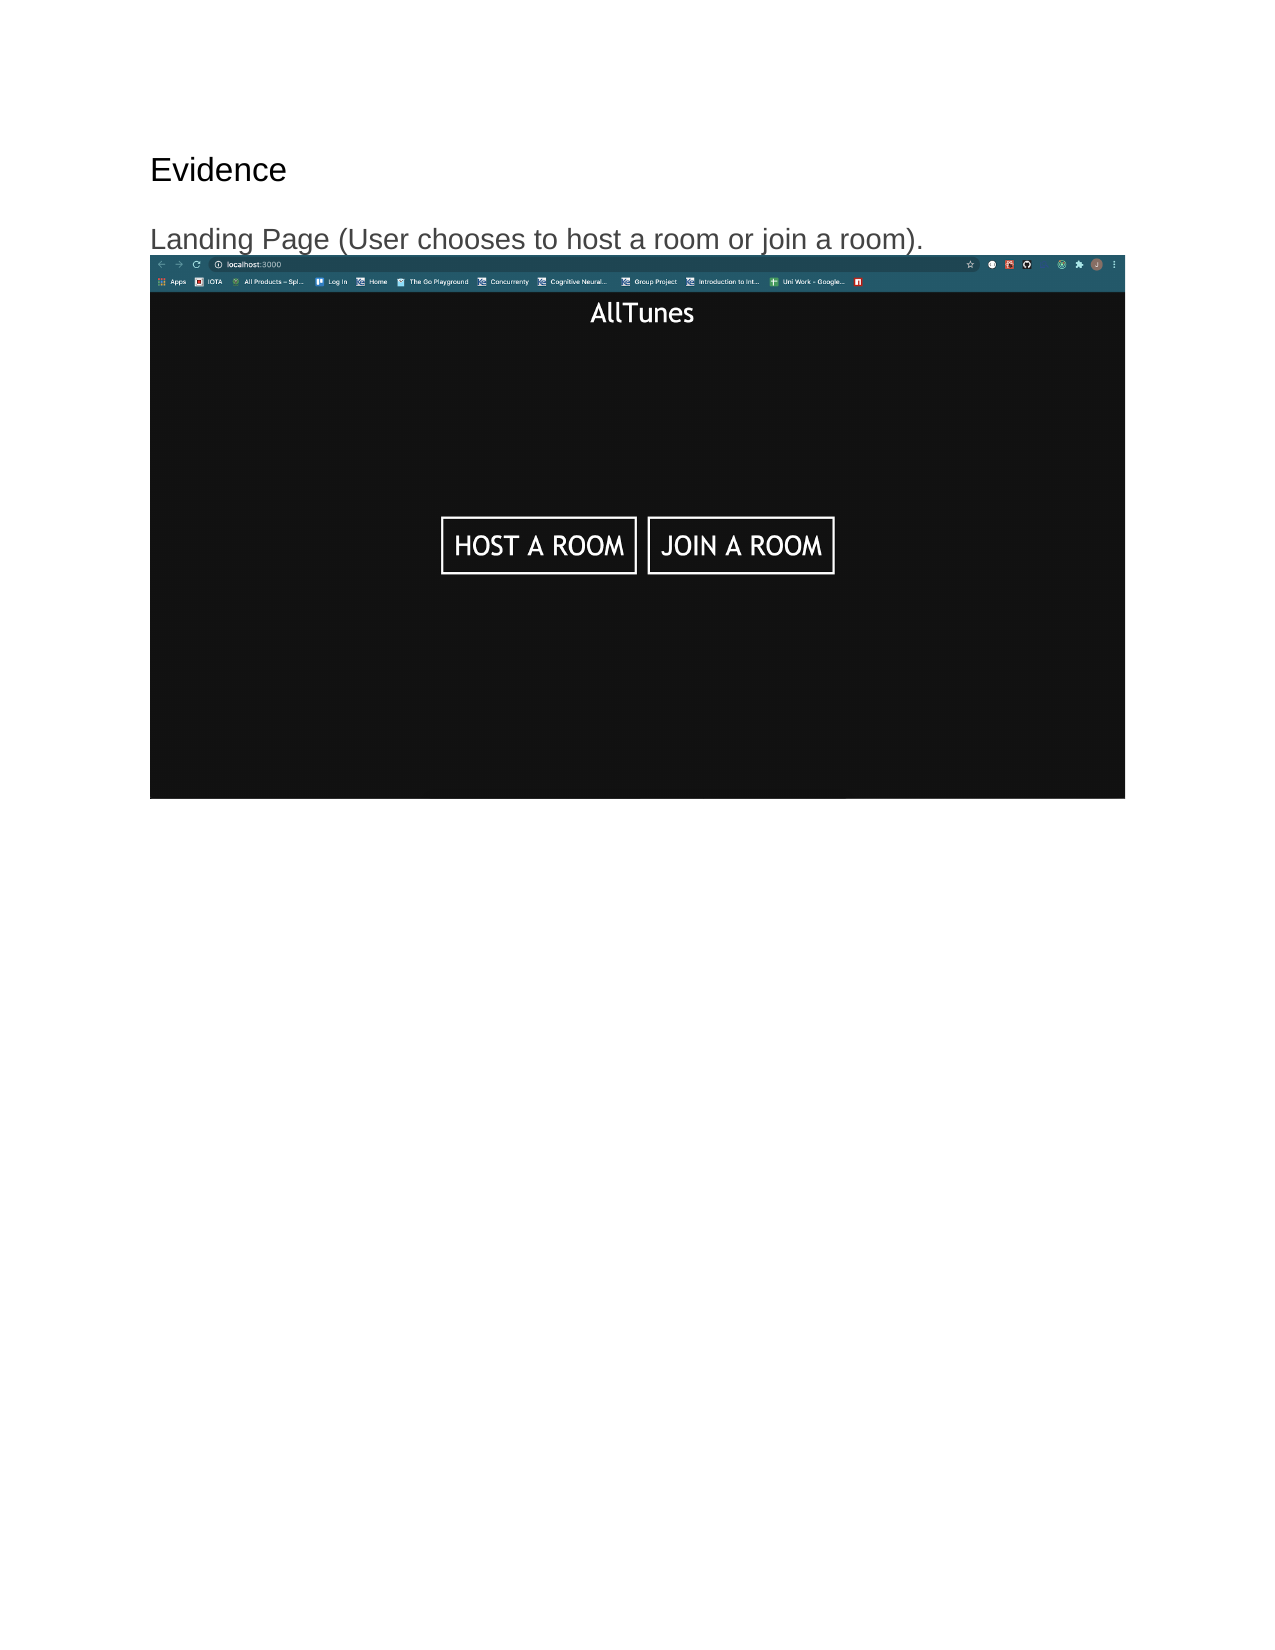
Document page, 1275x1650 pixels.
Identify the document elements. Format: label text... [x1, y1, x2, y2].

subtitle Evidence [150, 150, 1125, 188]
subtitle Landing Page (User chooses to host a room or join a room). [150, 222, 1125, 255]
picture [150, 255, 1125, 799]
